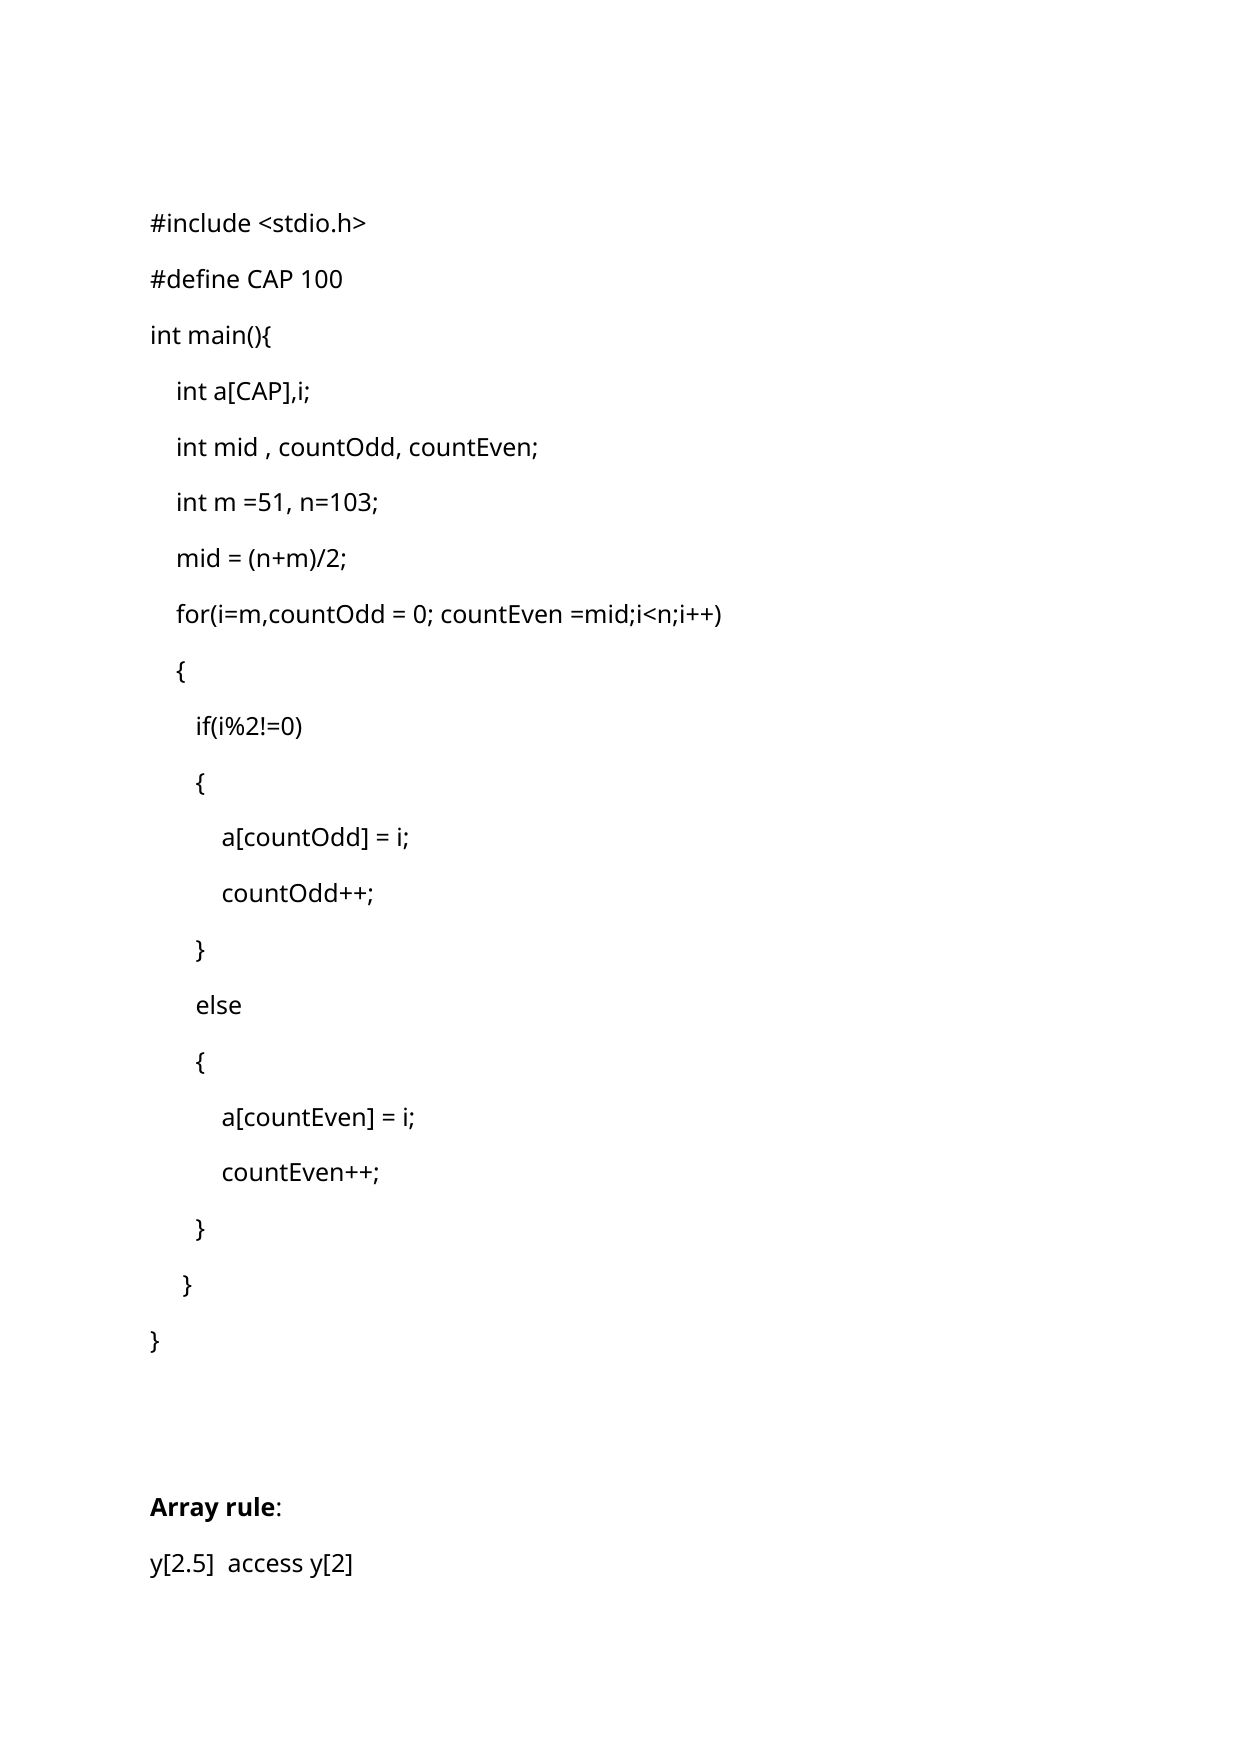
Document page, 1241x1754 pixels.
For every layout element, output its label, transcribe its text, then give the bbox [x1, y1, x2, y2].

text { [150, 764, 1090, 798]
text } [150, 1267, 1090, 1301]
text int main(){ [150, 317, 1090, 352]
text int a[CAP],i; [150, 373, 1090, 407]
text int mid , countOdd, countEven; [150, 429, 1090, 463]
text int m =51, n=103; [150, 485, 1090, 519]
text } [150, 1322, 1090, 1357]
text if(i%2!=0) [150, 708, 1090, 742]
text #include <stdio.h> [150, 206, 1090, 240]
text else [150, 987, 1090, 1022]
text Array rule: [150, 1490, 1090, 1524]
text } [150, 1211, 1090, 1245]
text #define CAP 100 [150, 262, 1090, 296]
text { [150, 652, 1090, 687]
text { [150, 1043, 1090, 1077]
text a[countEven] = i; [150, 1099, 1090, 1133]
text a[countOdd] = i; [150, 820, 1090, 854]
text countEven++; [150, 1155, 1090, 1189]
text } [150, 932, 1090, 966]
text countOdd++; [150, 876, 1090, 910]
text y[2.5] access y[2] [150, 1546, 1090, 1580]
text for(i=m,countOdd = 0; countEven =mid;i<n;i++) [150, 597, 1090, 631]
text mid = (n+m)/2; [150, 541, 1090, 575]
